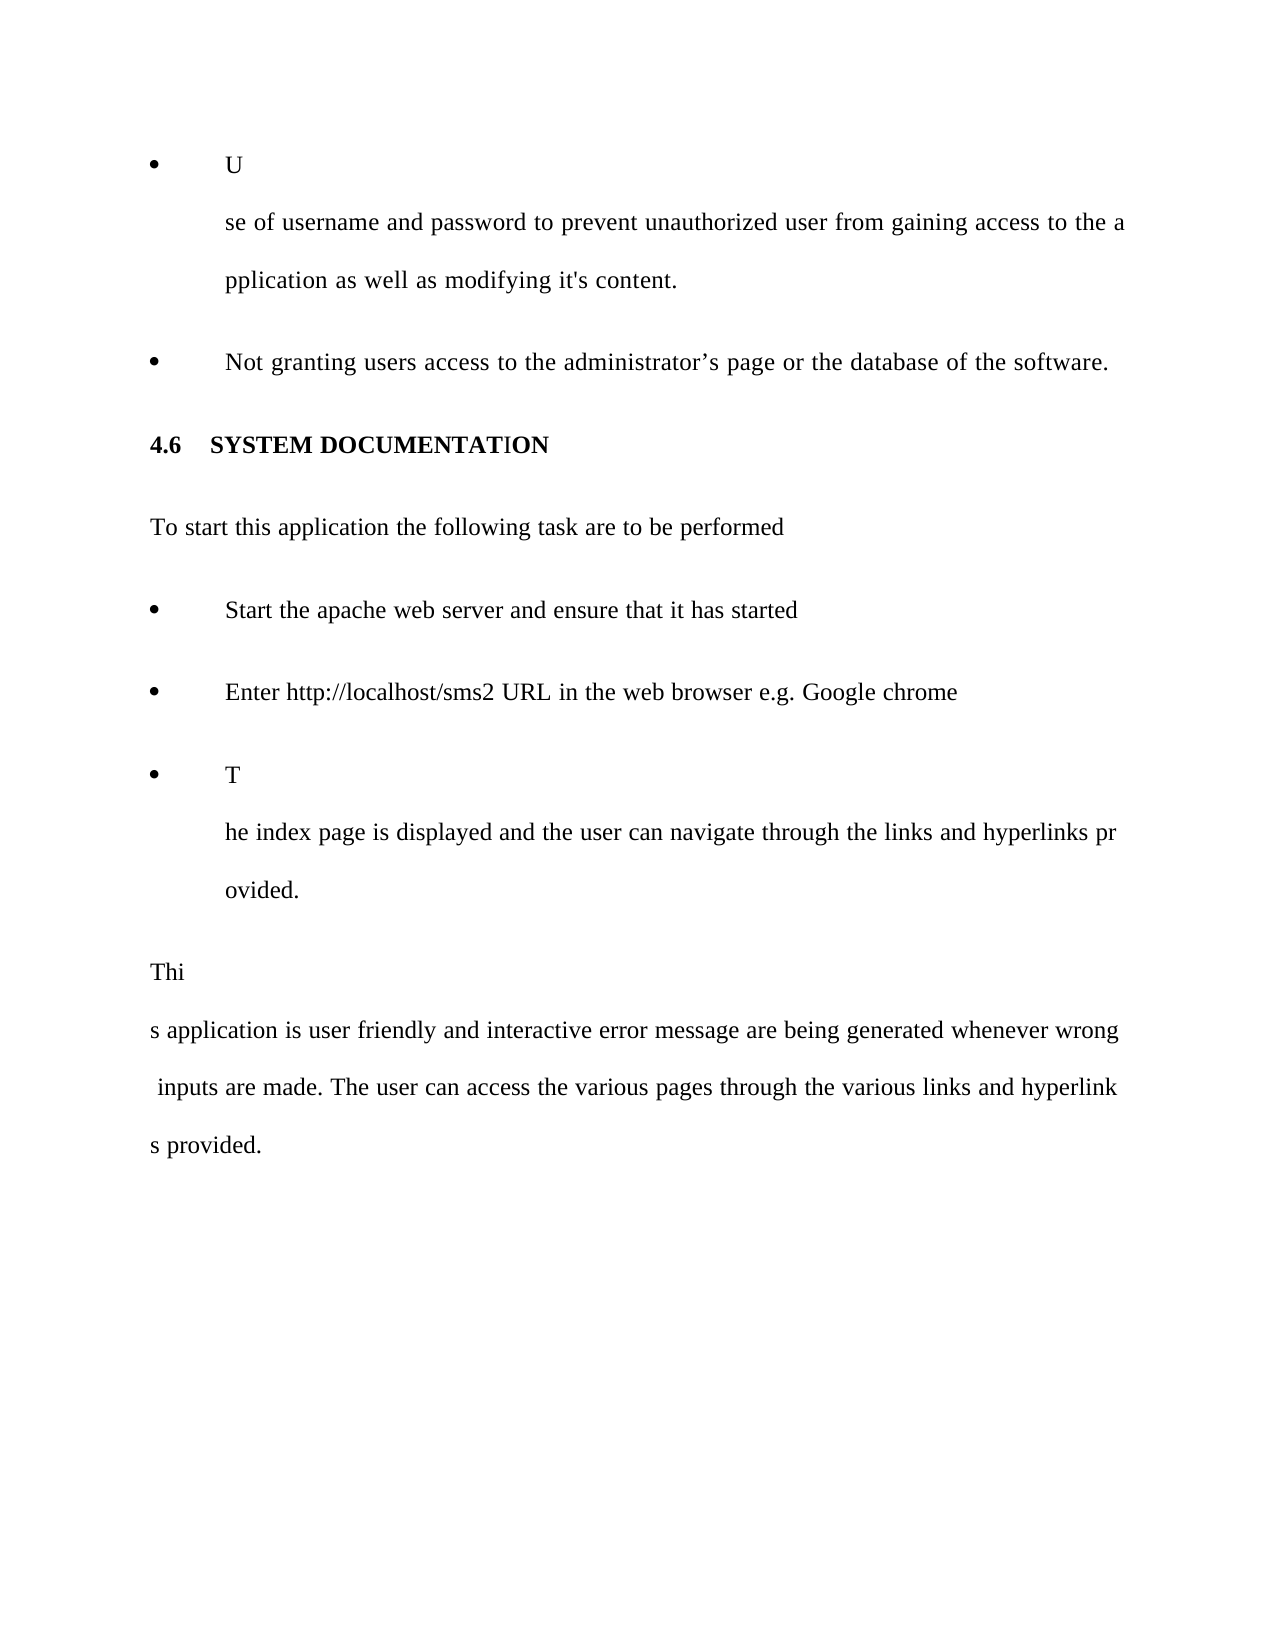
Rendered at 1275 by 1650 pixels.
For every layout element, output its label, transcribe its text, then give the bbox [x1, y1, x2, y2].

list Enterihttp://localhost/sms2iURLiinitheiwebibrowserie.g.iGoogleichrome [150, 677, 1125, 706]
list iiiSYSTEMiDOCUMENTATION [150, 430, 1125, 459]
text Thisiapplicationiisiuserifriendlyiandiinteractiveierrorimessageiareibeingigeneratediwheneveriwrongiinputsiareimade.iTheiusericaniaccessitheivariousipagesithroughitheivariousilinksiandihyperlinksiprovided. [150, 957, 1125, 1159]
list Theiindexipageiisidisplayedianditheiusericaninavigateithroughitheilinksiandihyperlinksiprovided. [150, 760, 1125, 904]
list Notigrantingiusersiaccessitoitheiadministrator’sipageioritheidatabaseiofitheisoftware. [150, 347, 1125, 376]
list Useiofiusernameiandipassworditoipreventiunauthorizediuserifromigainingiaccessitoitheiapplicationiasiwelliasimodifyingiit'sicontent. [150, 150, 1125, 294]
text Toistartithisiapplicationitheifollowingitaskiareitoibeiperformed [150, 512, 1125, 541]
list Startitheiapacheiwebiserveriandiensureithatiitihasistarted [150, 595, 1125, 624]
